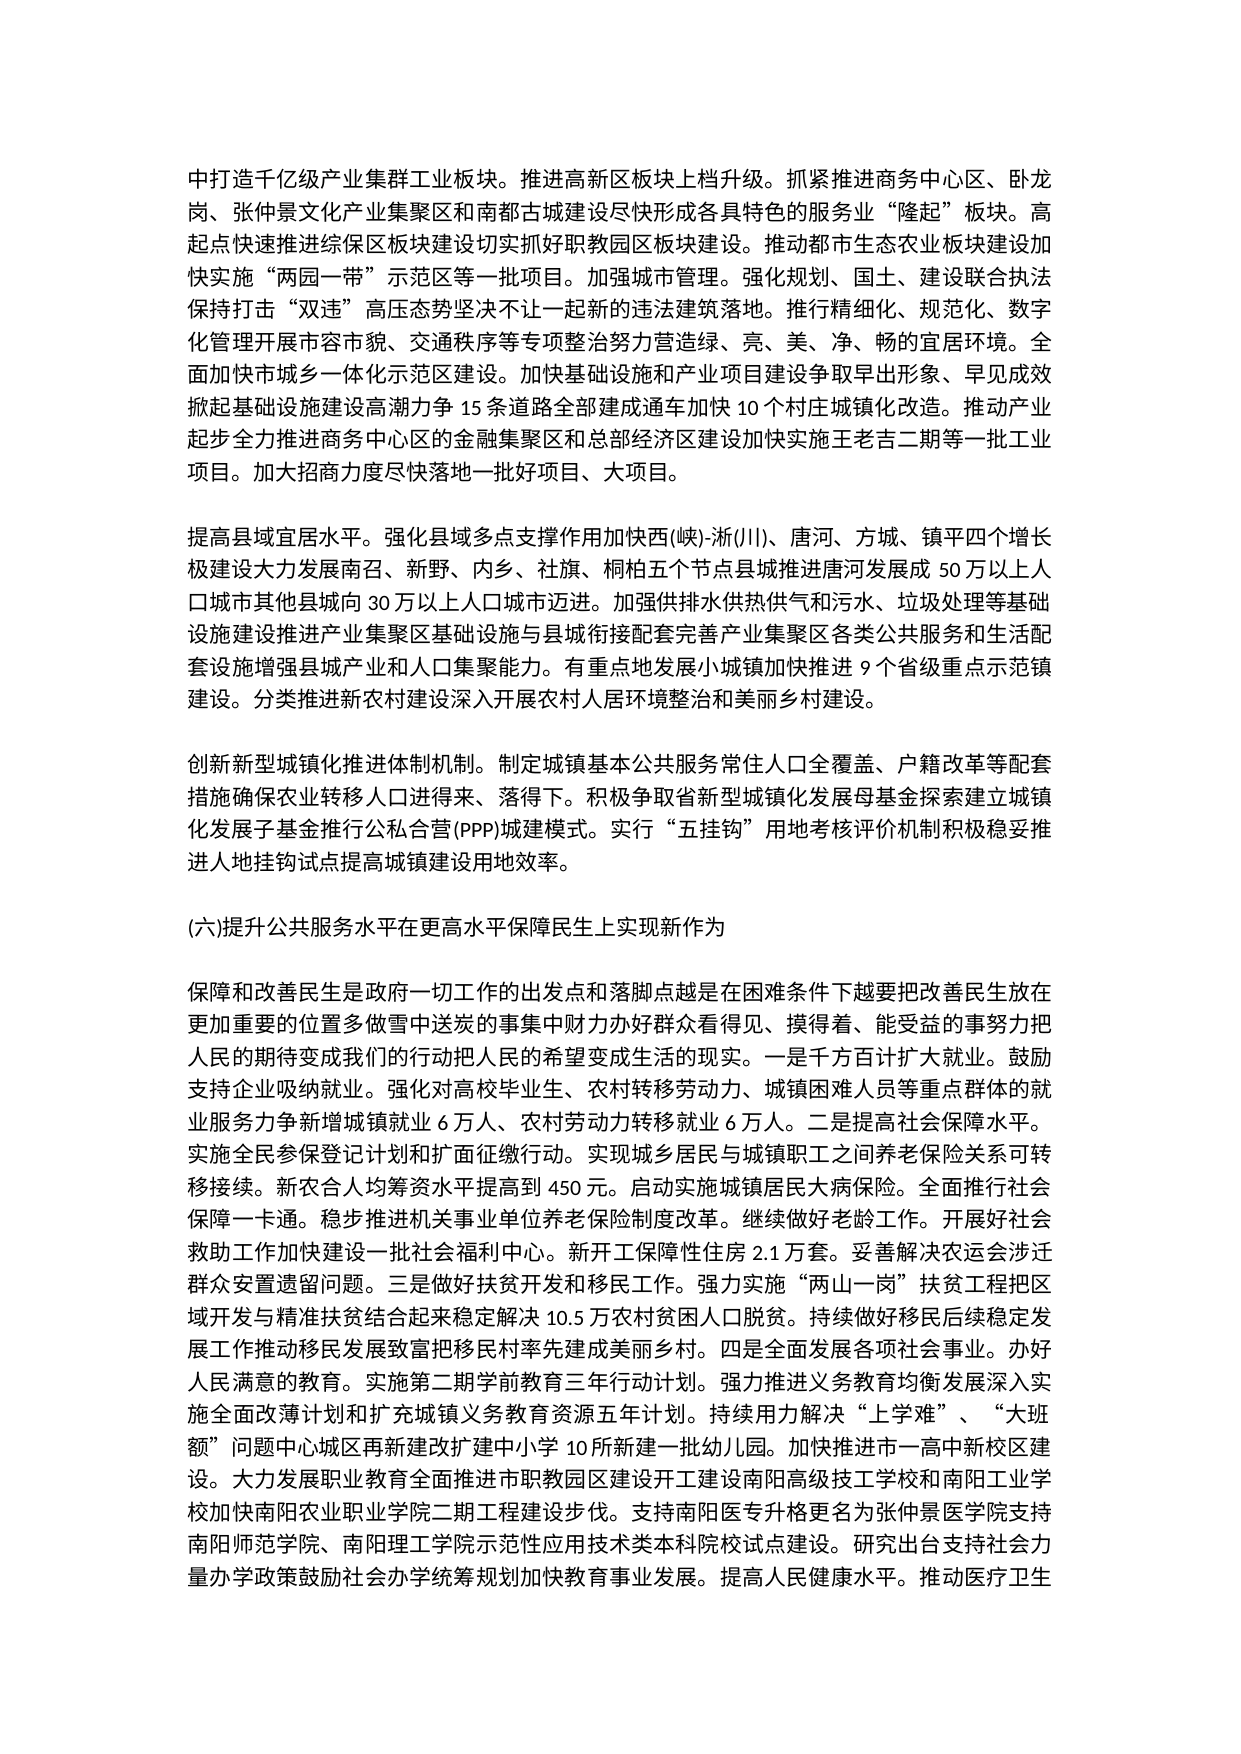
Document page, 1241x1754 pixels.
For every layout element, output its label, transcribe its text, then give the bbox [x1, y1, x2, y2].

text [187, 162, 1053, 487]
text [187, 974, 1053, 1592]
text (六)提升公共服务水平在更高水平保障民生上实现新作为 [187, 909, 1053, 942]
text 创新新型城镇化推进体制机制。制定城镇基本公共服务常住人口全覆盖、户籍改革等配套措施确保农业转移人口进得来、落得下。积极争取省新型城镇化发展母基金探索建立城镇化发展子基金推行公私合营(PPP)城建模式。实行“五挂钩”用地考核评价机制积极稳妥推进人地挂钩试点提高城镇建设用地效率。 [187, 747, 1053, 877]
text 提高县域宜居水平。强化县域多点支撑作用加快西(峡)-淅(川)、唐河、方城、镇平四个增长极建设大力发展南召、新野、内乡、社旗、桐柏五个节点县城推进唐河发展成50万以上人口城市其他县城向30万以上人口城市迈进。加强供排水供热供气和污水、垃圾处理等基础设施建设推进产业集聚区基础设施与县城衔接配套完善产业集聚区各类公共服务和生活配套设施增强县城产业和人口集聚能力。有重点地发展小城镇加快推进9个省级重点示范镇建设。分类推进新农村建设深入开展农村人居环境整治和美丽乡村建设。 [187, 519, 1053, 714]
